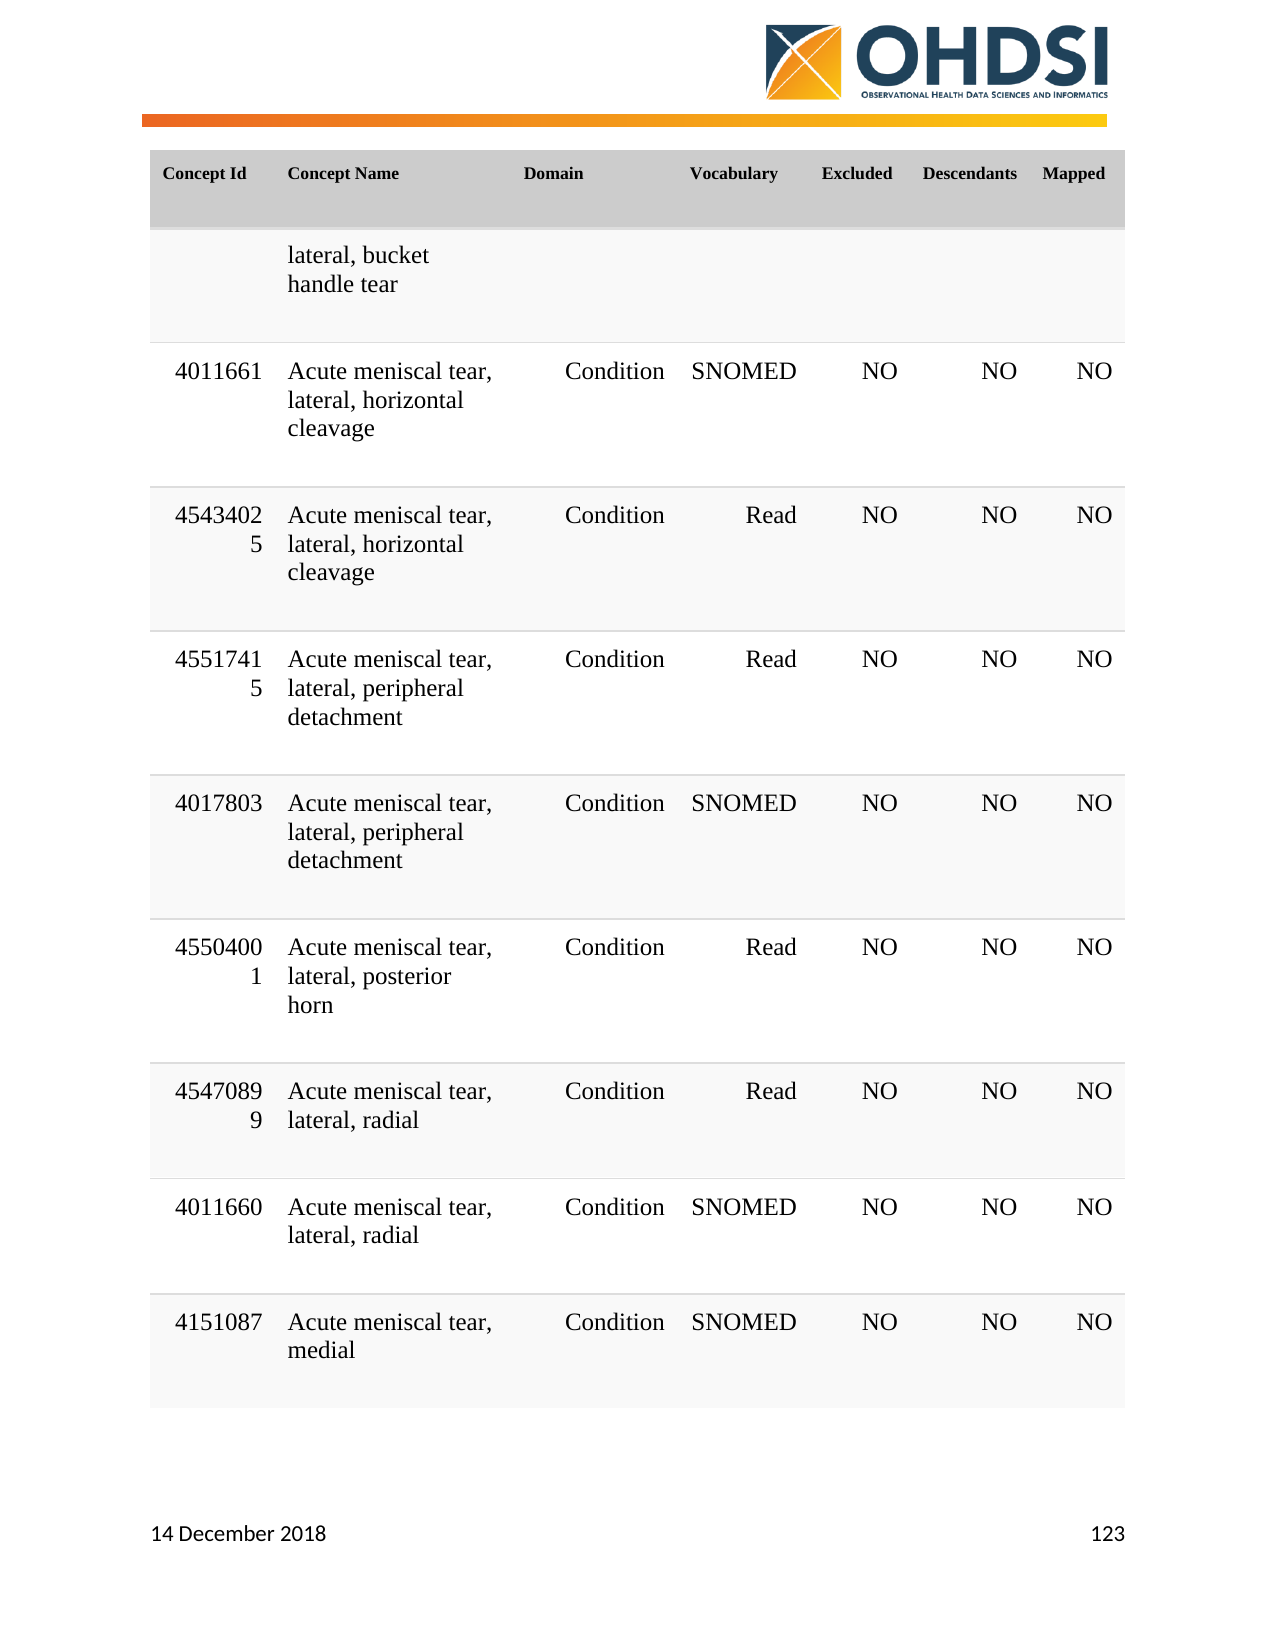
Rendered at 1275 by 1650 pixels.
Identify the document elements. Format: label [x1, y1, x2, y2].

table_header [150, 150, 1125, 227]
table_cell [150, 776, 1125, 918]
picture [748, 11, 1125, 114]
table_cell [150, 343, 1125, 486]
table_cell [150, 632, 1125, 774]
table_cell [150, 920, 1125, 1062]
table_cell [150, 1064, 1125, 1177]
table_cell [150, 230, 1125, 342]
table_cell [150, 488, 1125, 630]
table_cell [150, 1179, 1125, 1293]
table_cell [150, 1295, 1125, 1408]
